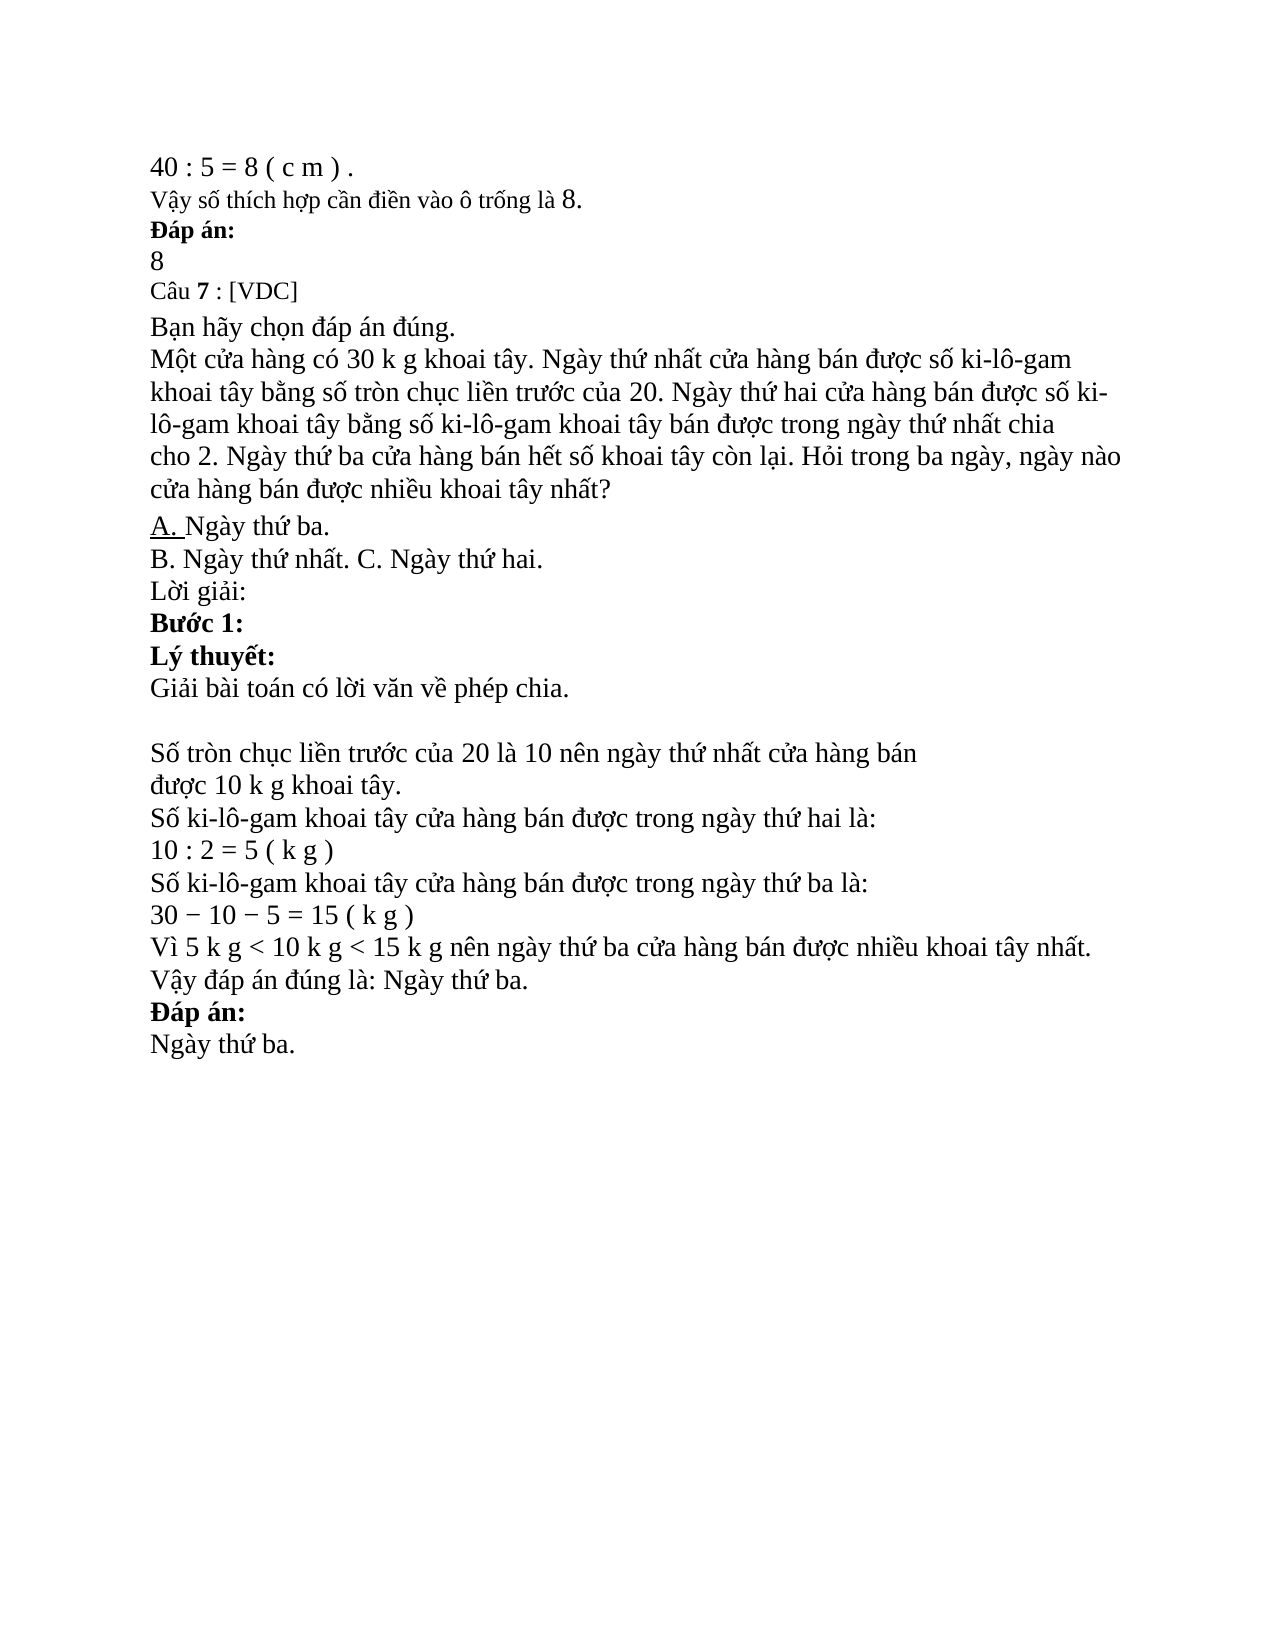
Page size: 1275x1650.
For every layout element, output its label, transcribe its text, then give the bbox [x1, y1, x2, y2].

text Câu 7 : [VDC] [150, 276, 1125, 305]
text Bước 1: [150, 606, 1125, 639]
text B. Ngày thứ nhất. C. Ngày thứ hai. [150, 542, 1125, 574]
text Lời giải: [150, 574, 1125, 606]
text Lý thuyết: Giải bài toán có lời văn về phép chia. Số tròn chục liền trước của 20 là 10 nên ngày thứ nhất cửa hàng bán được 10 k g khoai tây. Số ki-lô-gam khoai tây cửa hàng bán được trong ngày thứ hai là: 10 : 2 = 5 ( k g ) Số ki-lô-gam khoai tây cửa hàng bán được trong ngày thứ ba là: 30 − 10 − 5 = 15 ( k g ) Vì 5 k g < 10 k g < 15 k g nên ngày thứ ba cửa hàng bán được nhiều khoai tây nhất. Vậy đáp án đúng là: Ngày thứ ba. Đáp án: Ngày thứ ba. [150, 639, 1125, 1060]
text Bạn hãy chọn đáp án đúng. Một cửa hàng có 30 k g khoai tây. Ngày thứ nhất cửa hàng bán được số ki-lô-gam khoai tây bằng số tròn chục liền trước của 20. Ngày thứ hai cửa hàng bán được số ki-lô-gam khoai tây bằng số ki-lô-gam khoai tây bán được trong ngày thứ nhất chia cho 2. Ngày thứ ba cửa hàng bán hết số khoai tây còn lại. Hỏi trong ba ngày, ngày nào cửa hàng bán được nhiều khoai tây nhất? [150, 310, 1125, 504]
text A. Ngày thứ ba. [150, 509, 1125, 542]
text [150, 150, 1125, 276]
